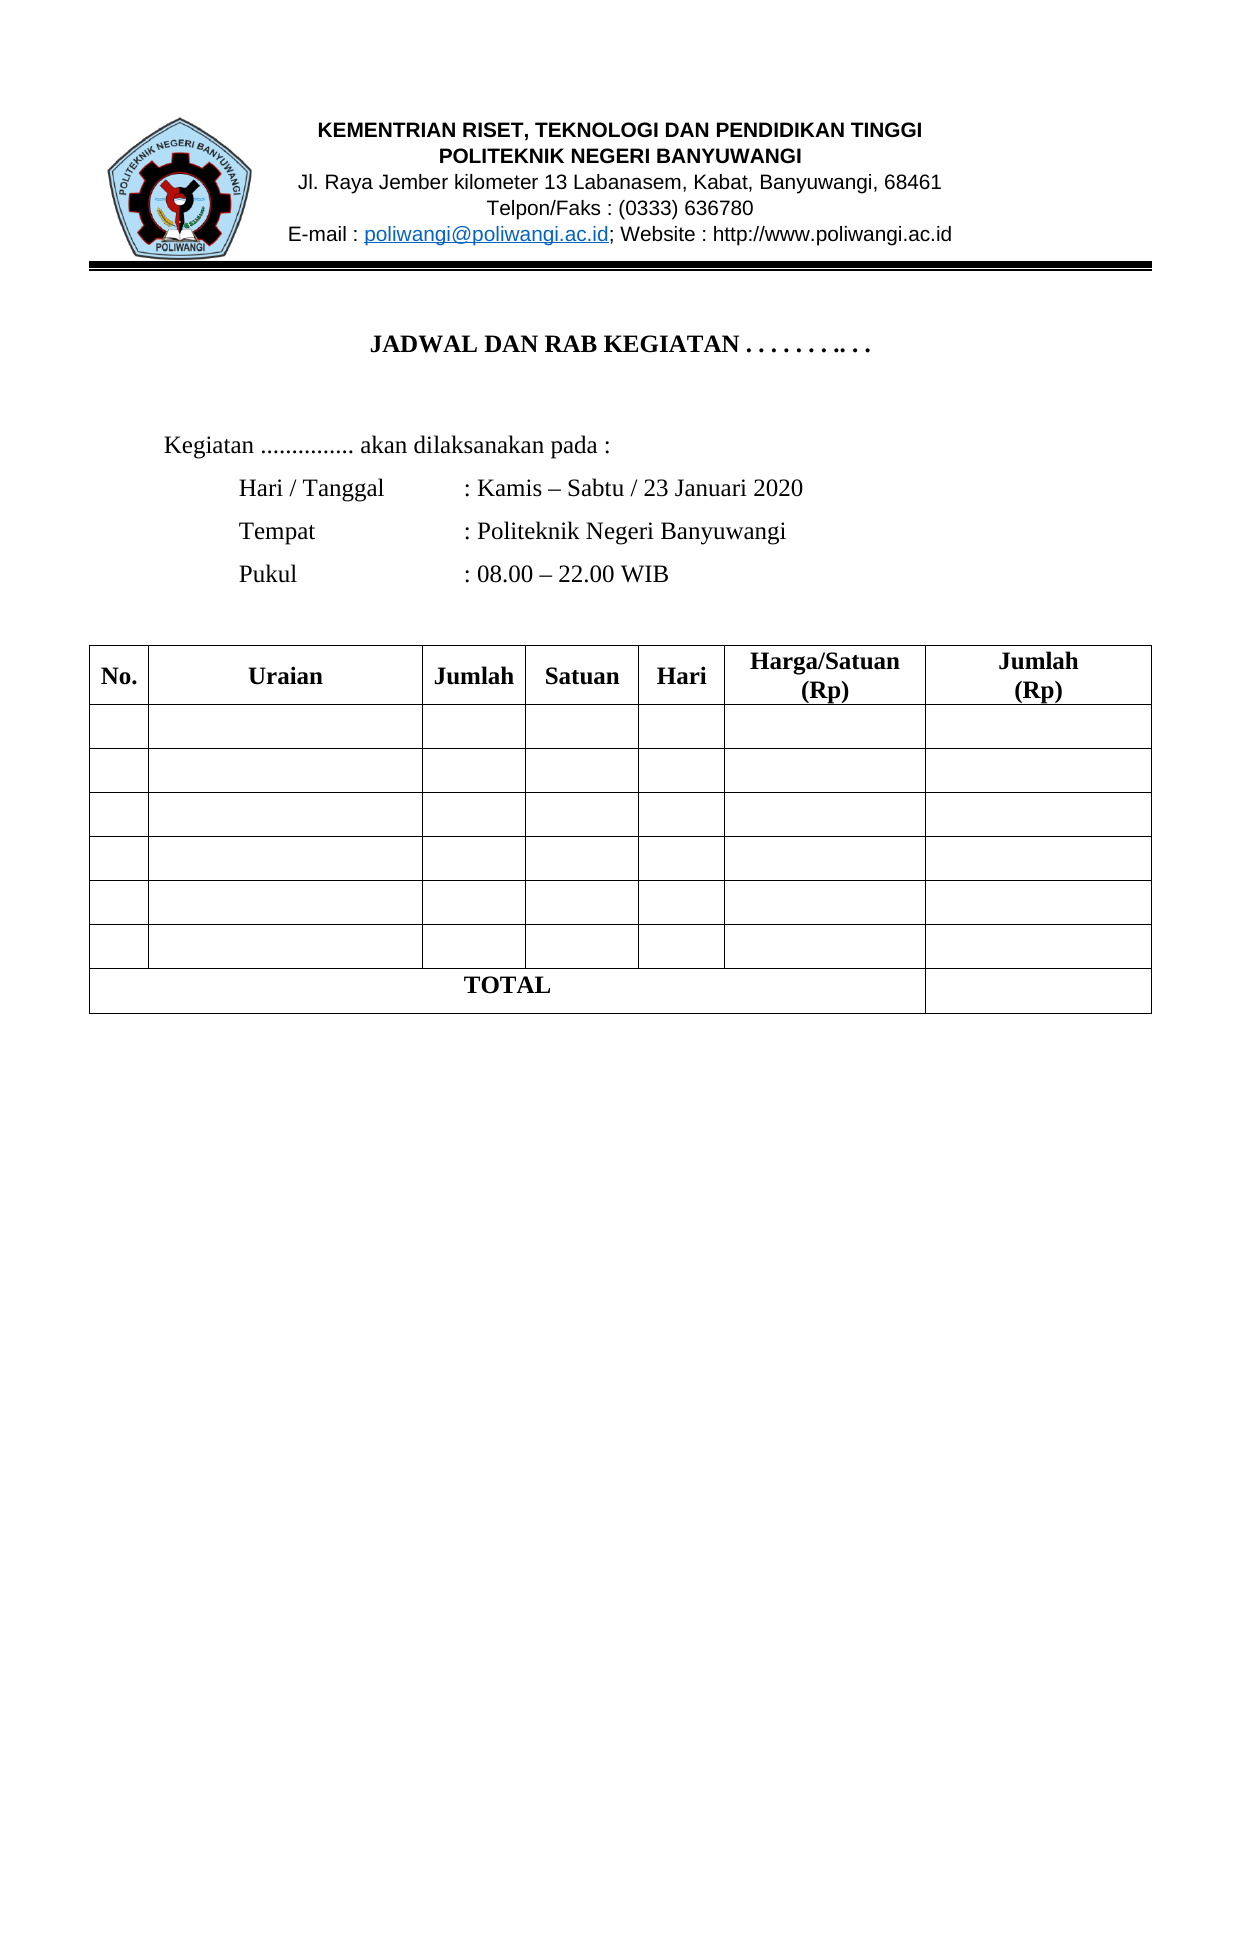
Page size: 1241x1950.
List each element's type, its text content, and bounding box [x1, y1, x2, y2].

table_cell [90, 749, 148, 792]
table_cell [926, 969, 1151, 1012]
table_cell [526, 837, 638, 880]
table_cell [926, 705, 1151, 748]
table_cell [526, 881, 638, 924]
table_cell TOTAL [90, 969, 925, 1012]
table_cell [423, 749, 525, 792]
table_cell [90, 925, 148, 968]
table_cell [423, 705, 525, 748]
table_header Jumlah [423, 646, 525, 704]
table_cell [149, 793, 422, 836]
table_cell [926, 837, 1151, 880]
table_cell [926, 881, 1151, 924]
table_cell [90, 837, 148, 880]
table_cell [526, 705, 638, 748]
table_cell [149, 837, 422, 880]
table_cell [423, 793, 525, 836]
table_cell [149, 749, 422, 792]
table_cell [725, 881, 925, 924]
picture [107, 245, 252, 260]
text Kegiatan ............... akan dilaksanakan pada : [89, 430, 1152, 458]
table_cell [725, 837, 925, 880]
table_cell [926, 793, 1151, 836]
text Pukul : 08.00 – 22.00 WIB [89, 559, 1152, 588]
table_cell [423, 881, 525, 924]
table_cell [149, 705, 422, 748]
table_header No. [90, 646, 148, 704]
table_cell [639, 793, 724, 836]
table_cell [639, 705, 724, 748]
table_header Uraian [149, 646, 422, 704]
table_header Harga/Satuan (Rp) [725, 646, 925, 704]
text E-mail : poliwangi@poliwangi.ac.id; Website : http://www.poliwangi.ac.id [89, 221, 1152, 245]
text Jl. Raya Jember kilometer 13 Labanasem, Kabat, Banyuwangi, 68461 [89, 170, 1152, 194]
table_cell [90, 793, 148, 836]
table_cell [90, 705, 148, 748]
text Hari / Tanggal : Kamis – Sabtu / 23 Januari 2020 [89, 473, 1152, 502]
table_cell [725, 925, 925, 968]
table_cell [926, 925, 1151, 968]
text KEMENTRIAN RISET, TEKNOLOGI DAN PENDIDIKAN TINGGI [89, 118, 1152, 142]
table_cell [149, 881, 422, 924]
table_cell [639, 925, 724, 968]
table_cell [90, 881, 148, 924]
text Tempat : Politeknik Negeri Banyuwangi [89, 516, 1152, 545]
table_cell [639, 881, 724, 924]
text POLITEKNIK NEGERI BANYUWANGI [89, 144, 1152, 168]
table_cell [639, 837, 724, 880]
table_cell [725, 793, 925, 836]
table_cell [423, 837, 525, 880]
table_header Jumlah (Rp) [926, 646, 1151, 704]
table_header Satuan [526, 646, 638, 704]
table_cell [725, 705, 925, 748]
table_cell [926, 749, 1151, 792]
text Telpon/Faks : (0333) 636780 [89, 196, 1152, 219]
table_cell [725, 749, 925, 792]
table_cell [526, 793, 638, 836]
table_cell [526, 925, 638, 968]
table_cell [526, 749, 638, 792]
text JADWAL DAN RAB KEGIATAN . . . . . . . .. . . [89, 329, 1152, 358]
table_cell [149, 925, 422, 968]
table_cell [423, 925, 525, 968]
table_header Hari [639, 646, 724, 704]
table_cell [639, 749, 724, 792]
